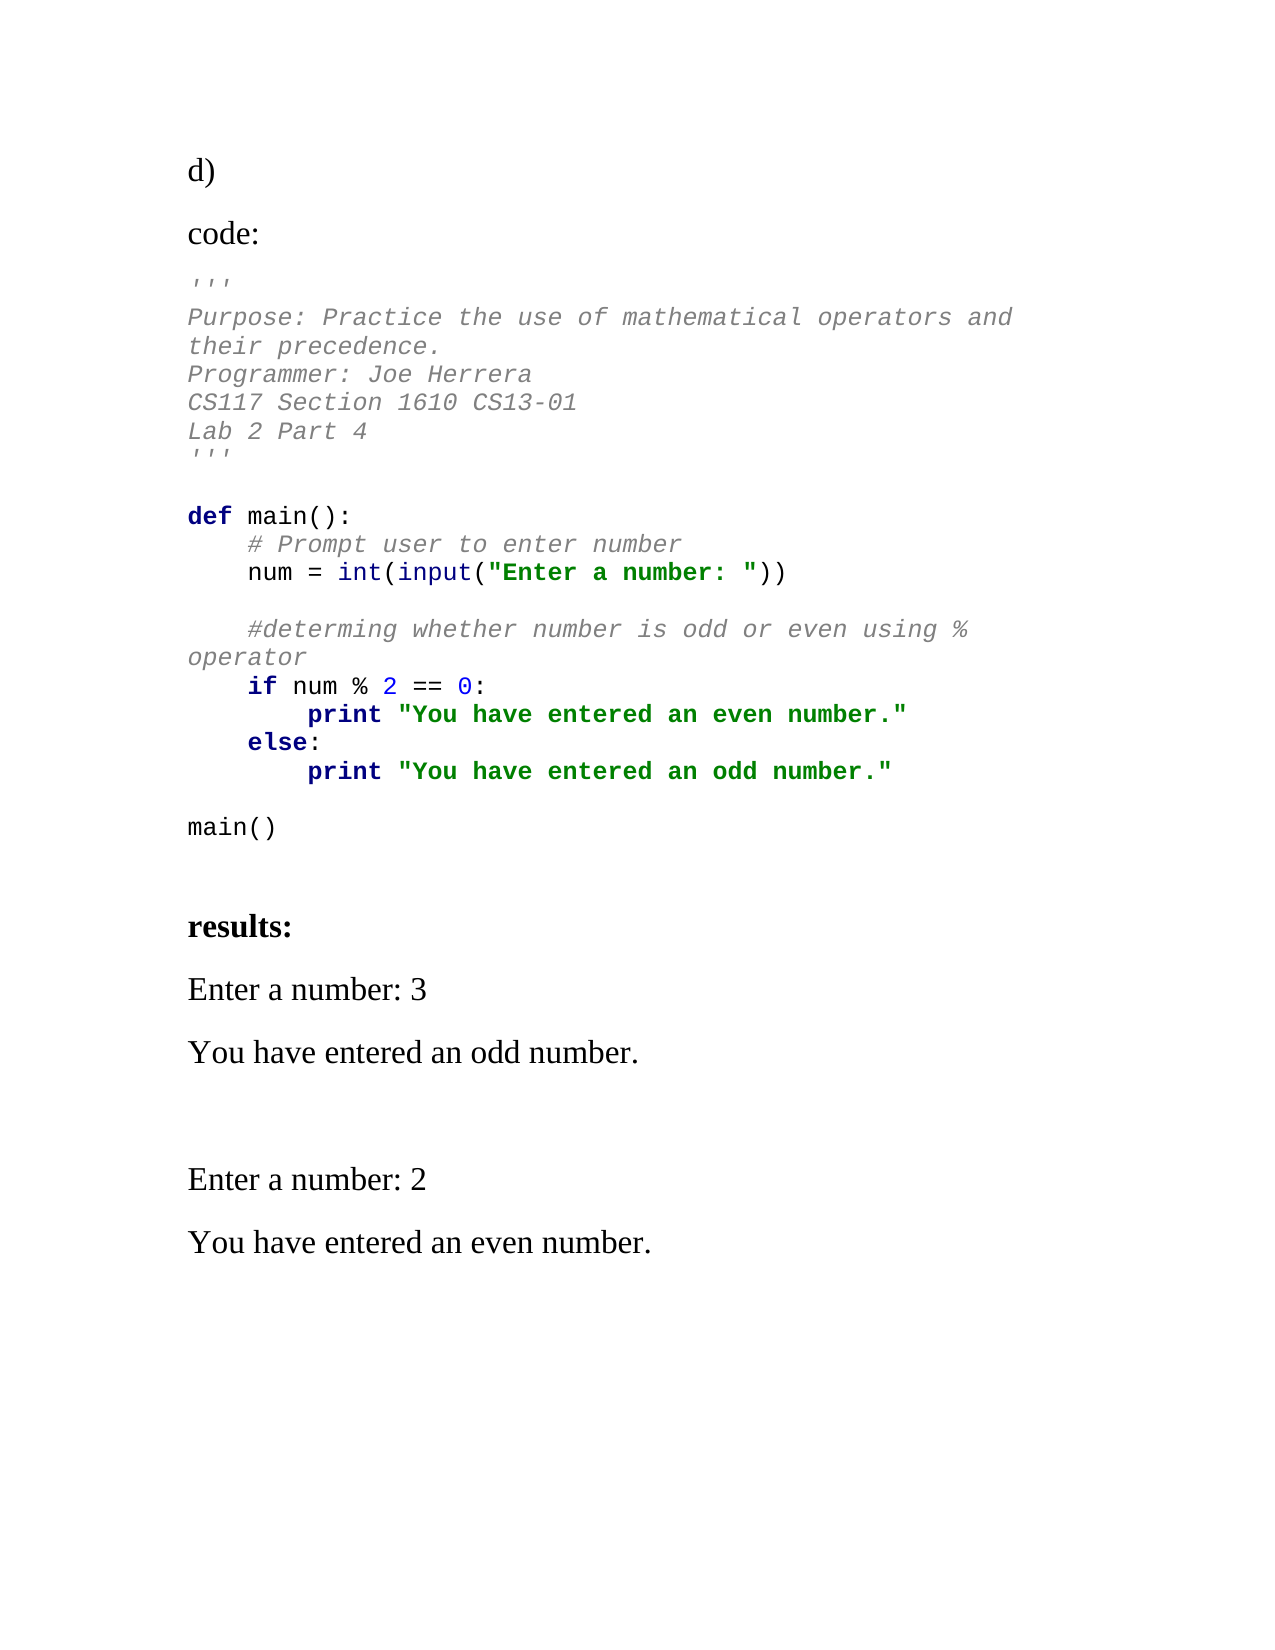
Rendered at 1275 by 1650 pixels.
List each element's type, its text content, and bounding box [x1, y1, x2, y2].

text You have entered an odd number. [187, 1032, 1087, 1071]
text You have entered an even number. [187, 1222, 1087, 1261]
text Enter a number: 3 [187, 969, 1087, 1007]
text Enter a number: 2 [187, 1159, 1087, 1197]
text code: [187, 213, 1087, 252]
text ''' Purpose: Practice the use of mathematical operators and their precedence. Programmer: Joe Herrera CS117 Section 1610 CS13-01 Lab 2 Part 4 ''' def main(): # Prompt user to enter number num = int(input("Enter a number: ")) #determing whether number is odd or even using % operator if num % 2 == 0: print "You have entered an even number." else: print "You have entered an odd number." main() [187, 277, 1087, 843]
text d) [187, 150, 1087, 188]
text results: [187, 906, 1087, 944]
